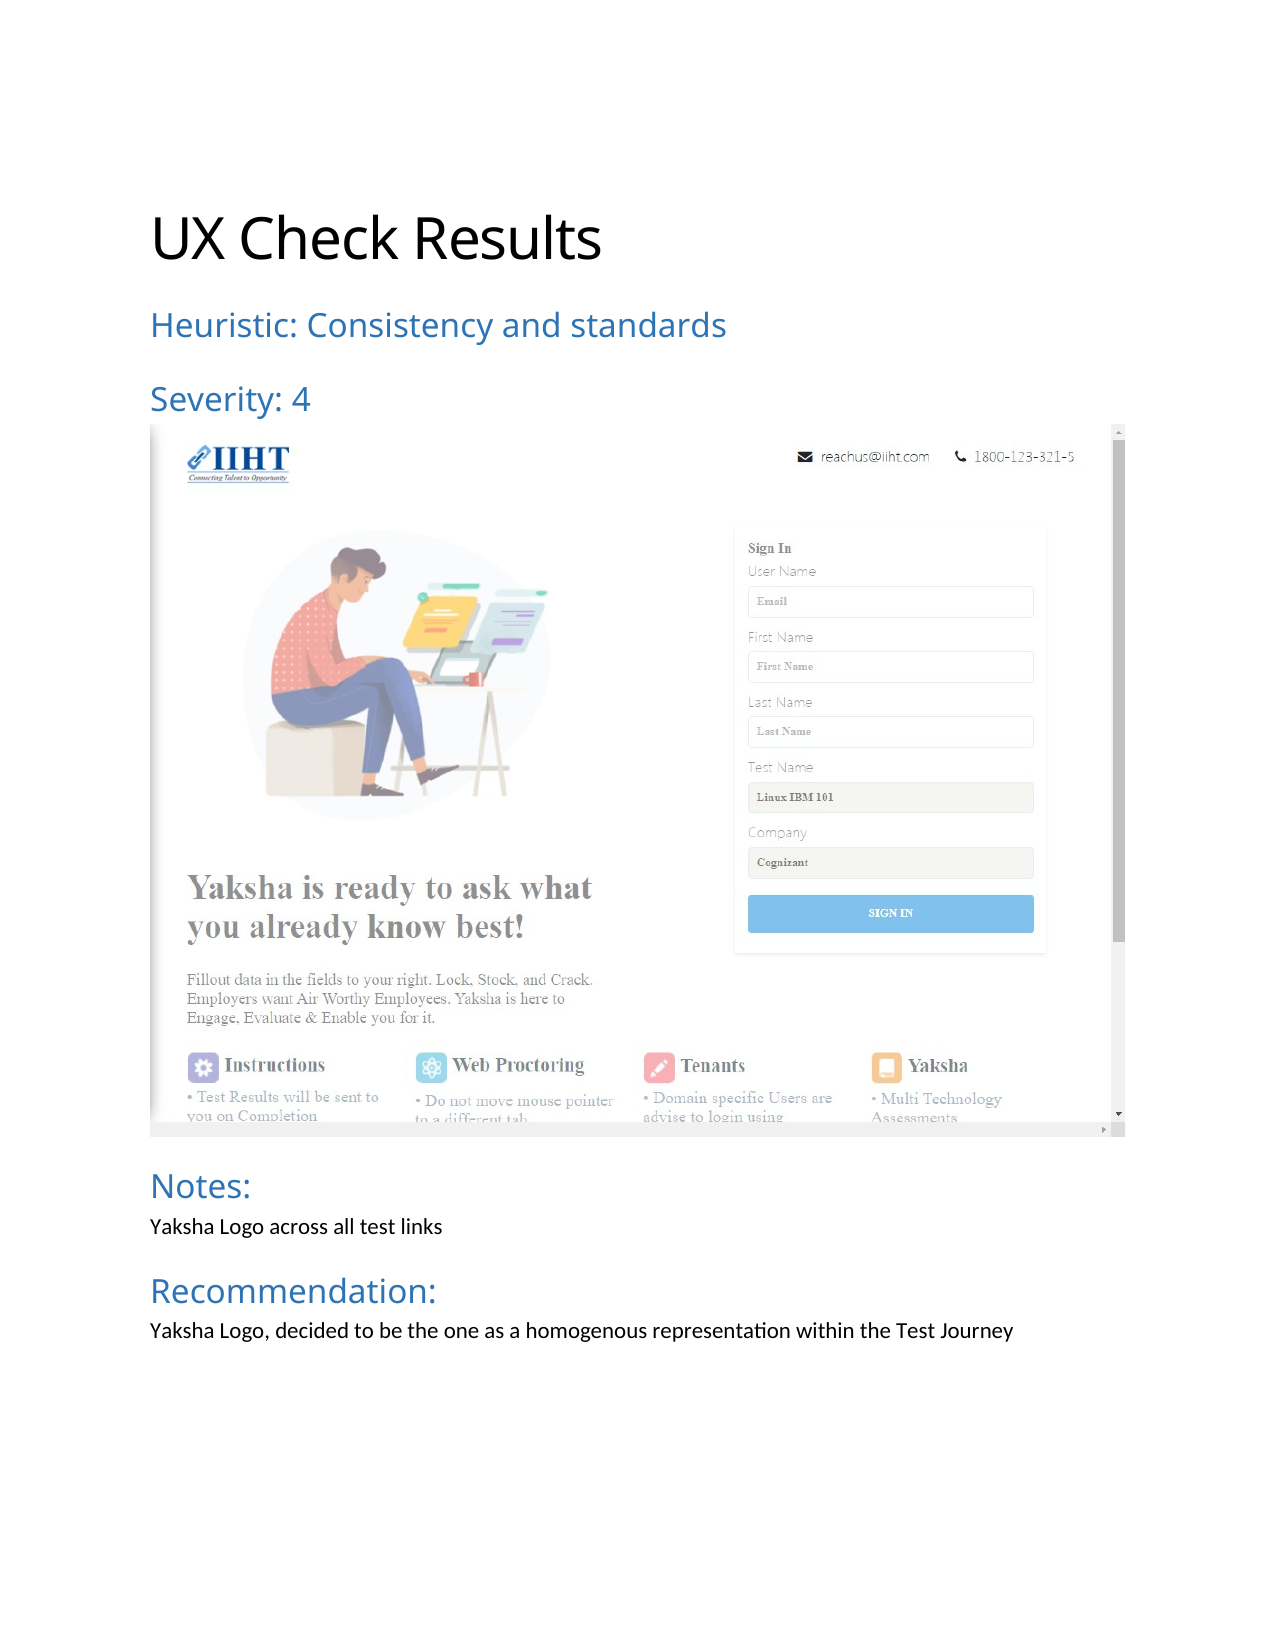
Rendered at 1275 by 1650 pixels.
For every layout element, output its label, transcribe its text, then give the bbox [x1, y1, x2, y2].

text Yaksha Logo, decided to be the one as a homogenous representation within the Test Journey [150, 1316, 1125, 1344]
subtitle Recommendation: [150, 1267, 1125, 1313]
title UX Check Results [150, 197, 1125, 276]
picture [150, 424, 1125, 1137]
subtitle Severity: 4 [150, 375, 1125, 421]
text Yaksha Logo across all test links [150, 1212, 1125, 1240]
subtitle Notes: [150, 1163, 1125, 1209]
subtitle Heuristic: Consistency and standards [150, 301, 1125, 347]
